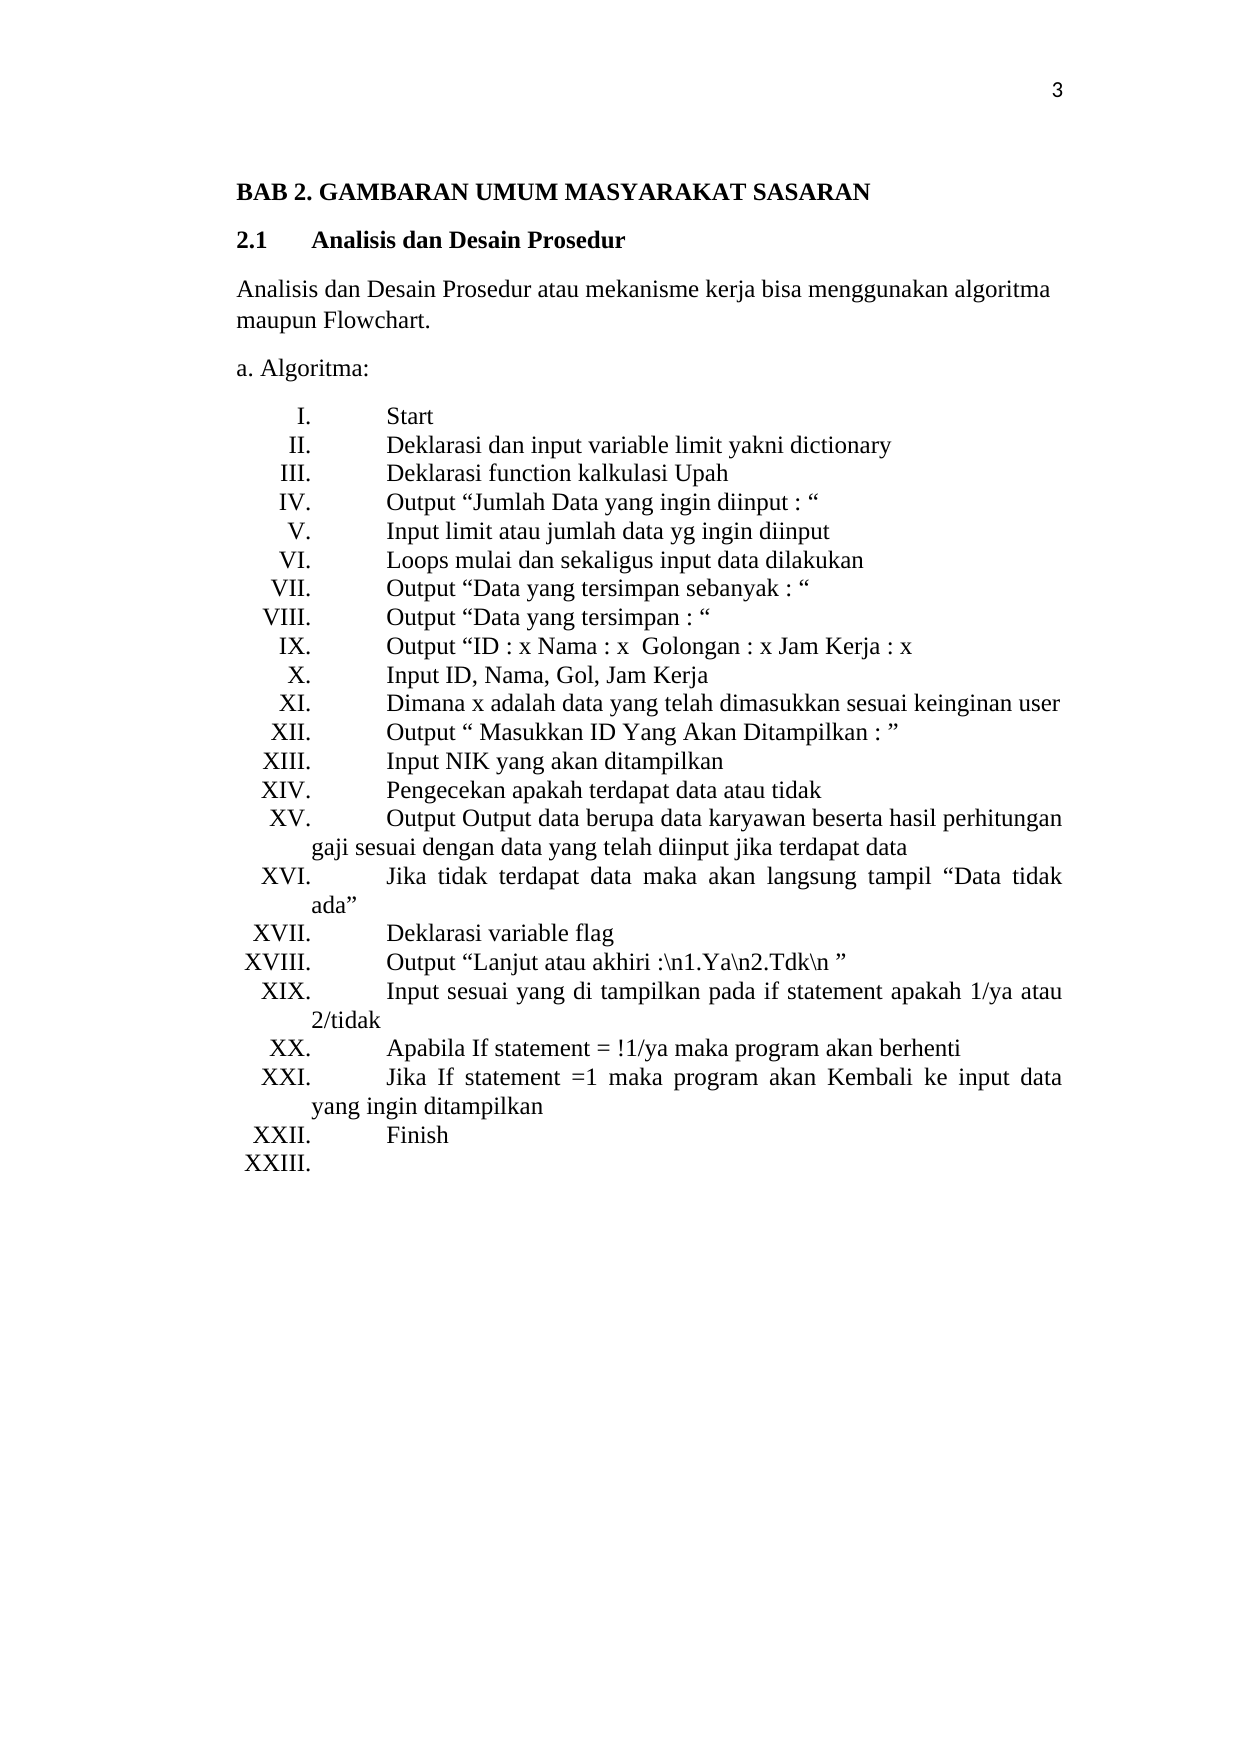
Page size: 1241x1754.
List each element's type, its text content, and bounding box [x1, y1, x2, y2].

list Input sesuai yang di tampilkan pada if statement apakah 1/ya atau 2/tidak [311, 976, 1063, 1033]
list Input NIK yang akan ditampilkan [311, 746, 1063, 775]
list Output “Data yang tersimpan sebanyak : “ [311, 573, 1063, 602]
list Input limit atau jumlah data yg ingin diinput [311, 516, 1063, 545]
text 2.1 Analisis dan Desain Prosedur [236, 225, 1063, 254]
text BAB 2. GAMBARAN UMUM MASYARAKAT SASARAN [236, 177, 1063, 206]
list Dimana x adalah data yang telah dimasukkan sesuai keinginan user [311, 688, 1063, 717]
list Output “Lanjut atau akhiri :\n1.Ya\n2.Tdk\n ” [311, 947, 1063, 976]
list Jika tidak terdapat data maka akan langsung tampil “Data tidak ada” [311, 861, 1063, 918]
list Output “Jumlah Data yang ingin diinput : “ [311, 487, 1063, 516]
list Input ID, Nama, Gol, Jam Kerja [311, 660, 1063, 688]
list Loops mulai dan sekaligus input data dilakukan [311, 545, 1063, 573]
list Apabila If statement = !1/ya maka program akan berhenti [311, 1033, 1063, 1062]
list Deklarasi dan input variable limit yakni dictionary [311, 430, 1063, 458]
list Output “ Masukkan ID Yang Akan Ditampilkan : ” [311, 717, 1063, 746]
list Jika If statement =1 maka program akan Kembali ke input data yang ingin ditampilkan [311, 1062, 1063, 1120]
list Output “Data yang tersimpan : “ [311, 602, 1063, 631]
list Pengecekan apakah terdapat data atau tidak [311, 775, 1063, 803]
list Deklarasi function kalkulasi Upah [311, 458, 1063, 487]
list Start [311, 401, 1063, 430]
list Deklarasi variable flag [311, 918, 1063, 947]
list Output Output data berupa data karyawan beserta hasil perhitungan gaji sesuai dengan data yang telah diinput jika terdapat data [311, 803, 1063, 861]
text a. Algoritma: [236, 353, 1063, 382]
list Output “ID : x Nama : x Golongan : x Jam Kerja : x [311, 631, 1063, 660]
list Finish [311, 1120, 1063, 1148]
text Analisis dan Desain Prosedur atau mekanisme kerja bisa menggunakan algoritma maupun Flowchart. [236, 274, 1063, 334]
